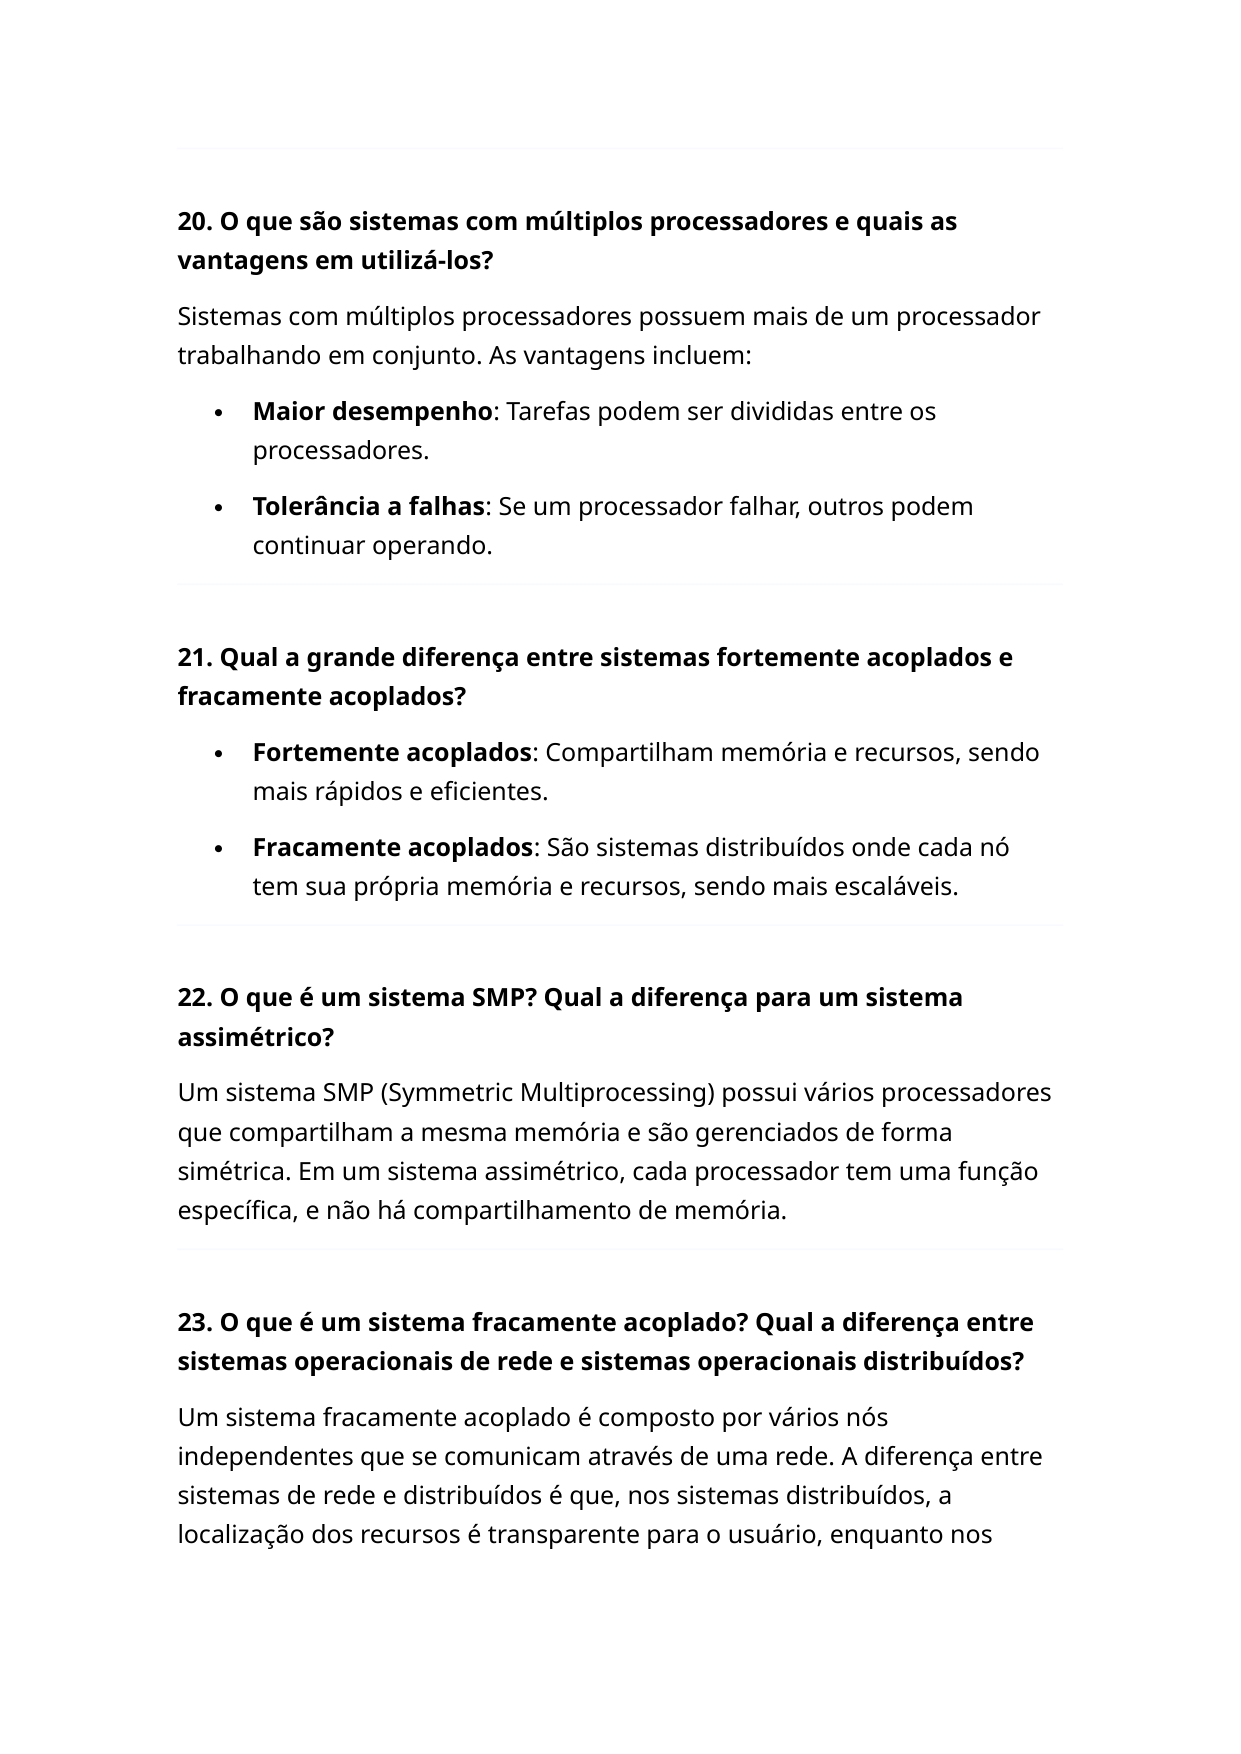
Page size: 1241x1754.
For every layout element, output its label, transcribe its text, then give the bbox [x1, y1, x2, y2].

text Sistemas com múltiplos processadores possuem mais de um processador trabalhando em conjunto. As vantagens incluem: [177, 298, 1063, 372]
text 22. O que é um sistema SMP? Qual a diferença para um sistema assimétrico? [177, 980, 1063, 1053]
list Fortemente acoplados: Compartilham memória e recursos, sendo mais rápidos e eficientes. [215, 734, 1063, 807]
text 23. O que é um sistema fracamente acoplado? Qual a diferença entre sistemas operacionais de rede e sistemas operacionais distribuídos? [177, 1304, 1063, 1377]
list Maior desempenho: Tarefas podem ser divididas entre os processadores. [215, 393, 1063, 467]
list Fracamente acoplados: São sistemas distribuídos onde cada nó tem sua própria memória e recursos, sendo mais escaláveis. [215, 829, 1063, 902]
text 21. Qual a grande diferença entre sistemas fortemente acoplados e fracamente acoplados? [177, 639, 1063, 712]
list Tolerância a falhas: Se um processador falhar, outros podem continuar operando. [215, 488, 1063, 562]
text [177, 1399, 1063, 1551]
text 20. O que são sistemas com múltiplos processadores e quais as vantagens em utilizá-los? [177, 203, 1063, 277]
text Um sistema SMP (Symmetric Multiprocessing) possui vários processadores que compartilham a mesma memória e são gerenciados de forma simétrica. Em um sistema assimétrico, cada processador tem uma função específica, e não há compartilhamento de memória. [177, 1075, 1063, 1227]
